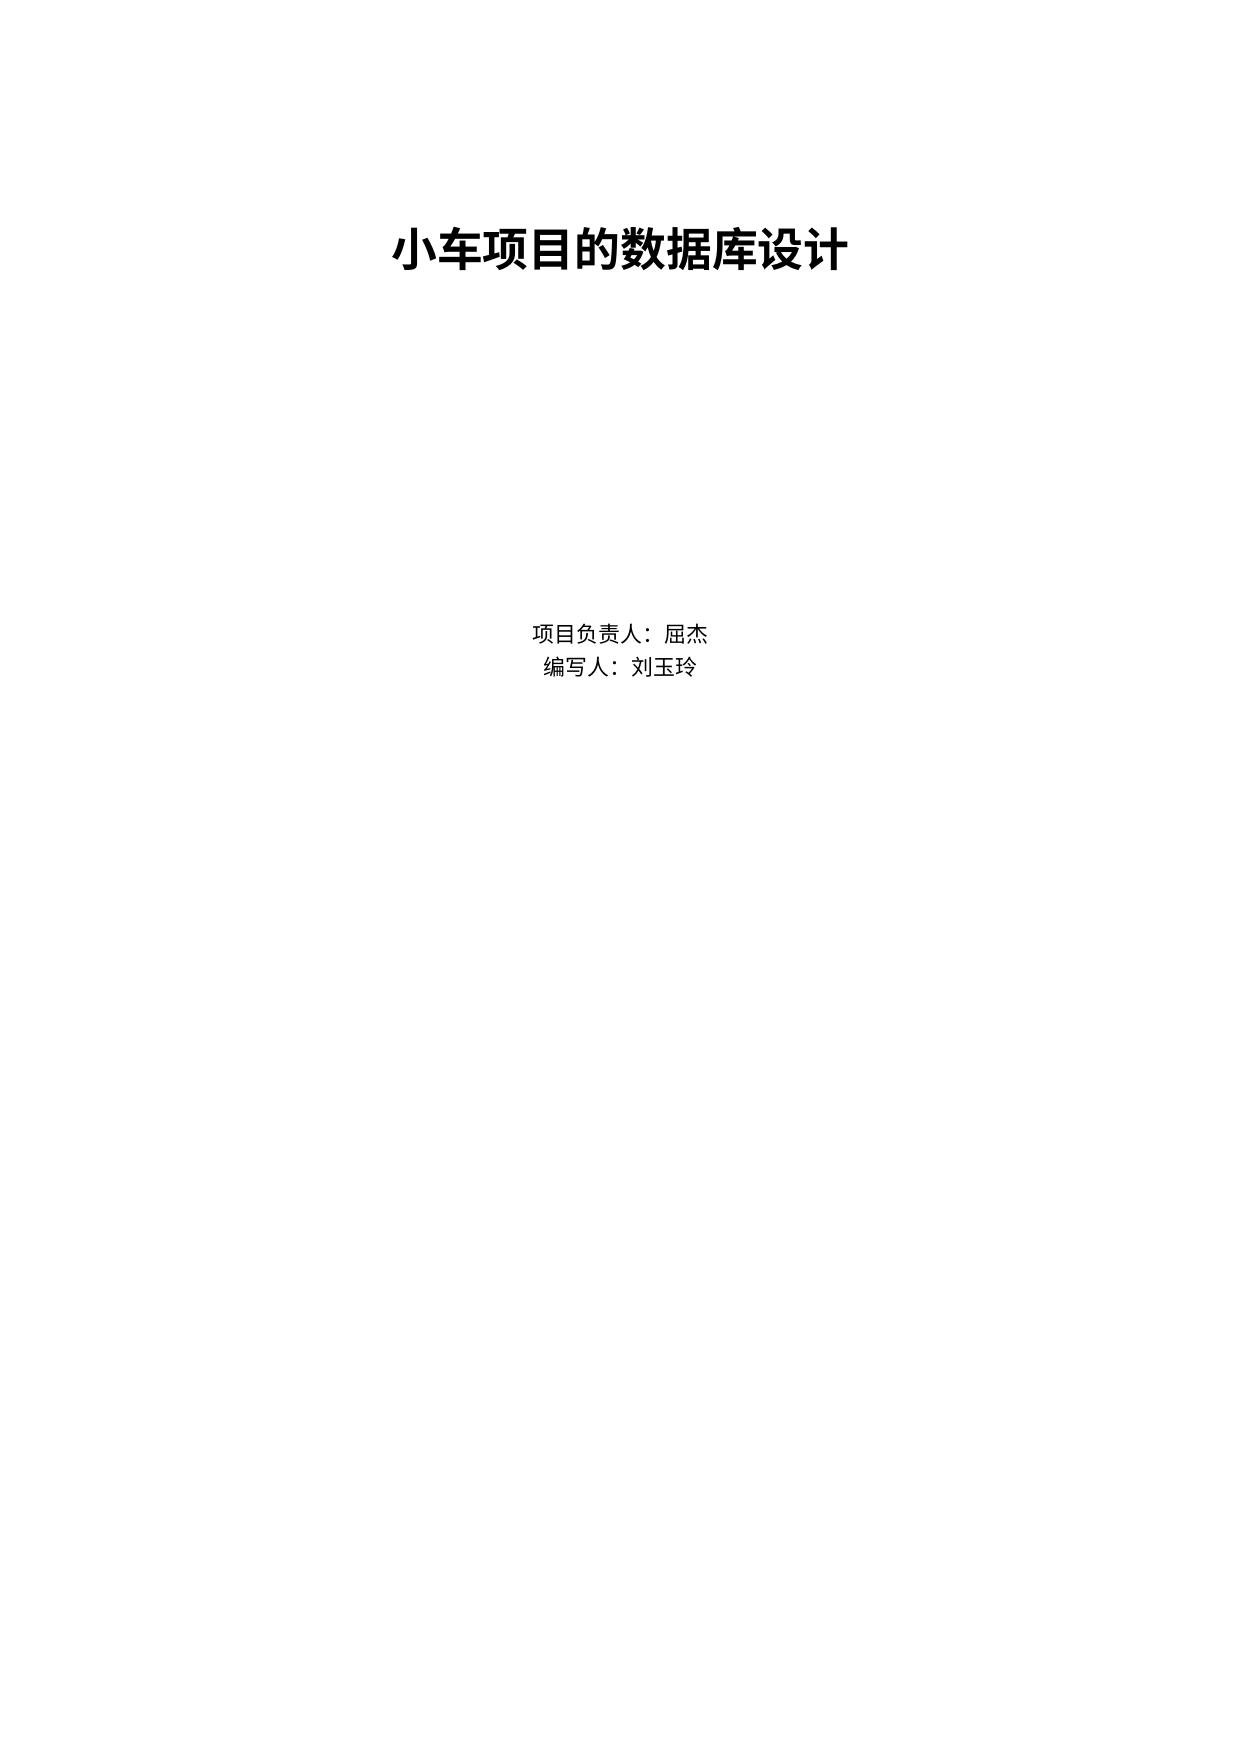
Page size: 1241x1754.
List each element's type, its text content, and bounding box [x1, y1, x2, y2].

subtitle 小车项目的数据库设计 [187, 197, 1053, 295]
text 编写人：刘玉玲 [187, 649, 1053, 682]
text 项目负责人：屈杰 [187, 617, 1053, 649]
